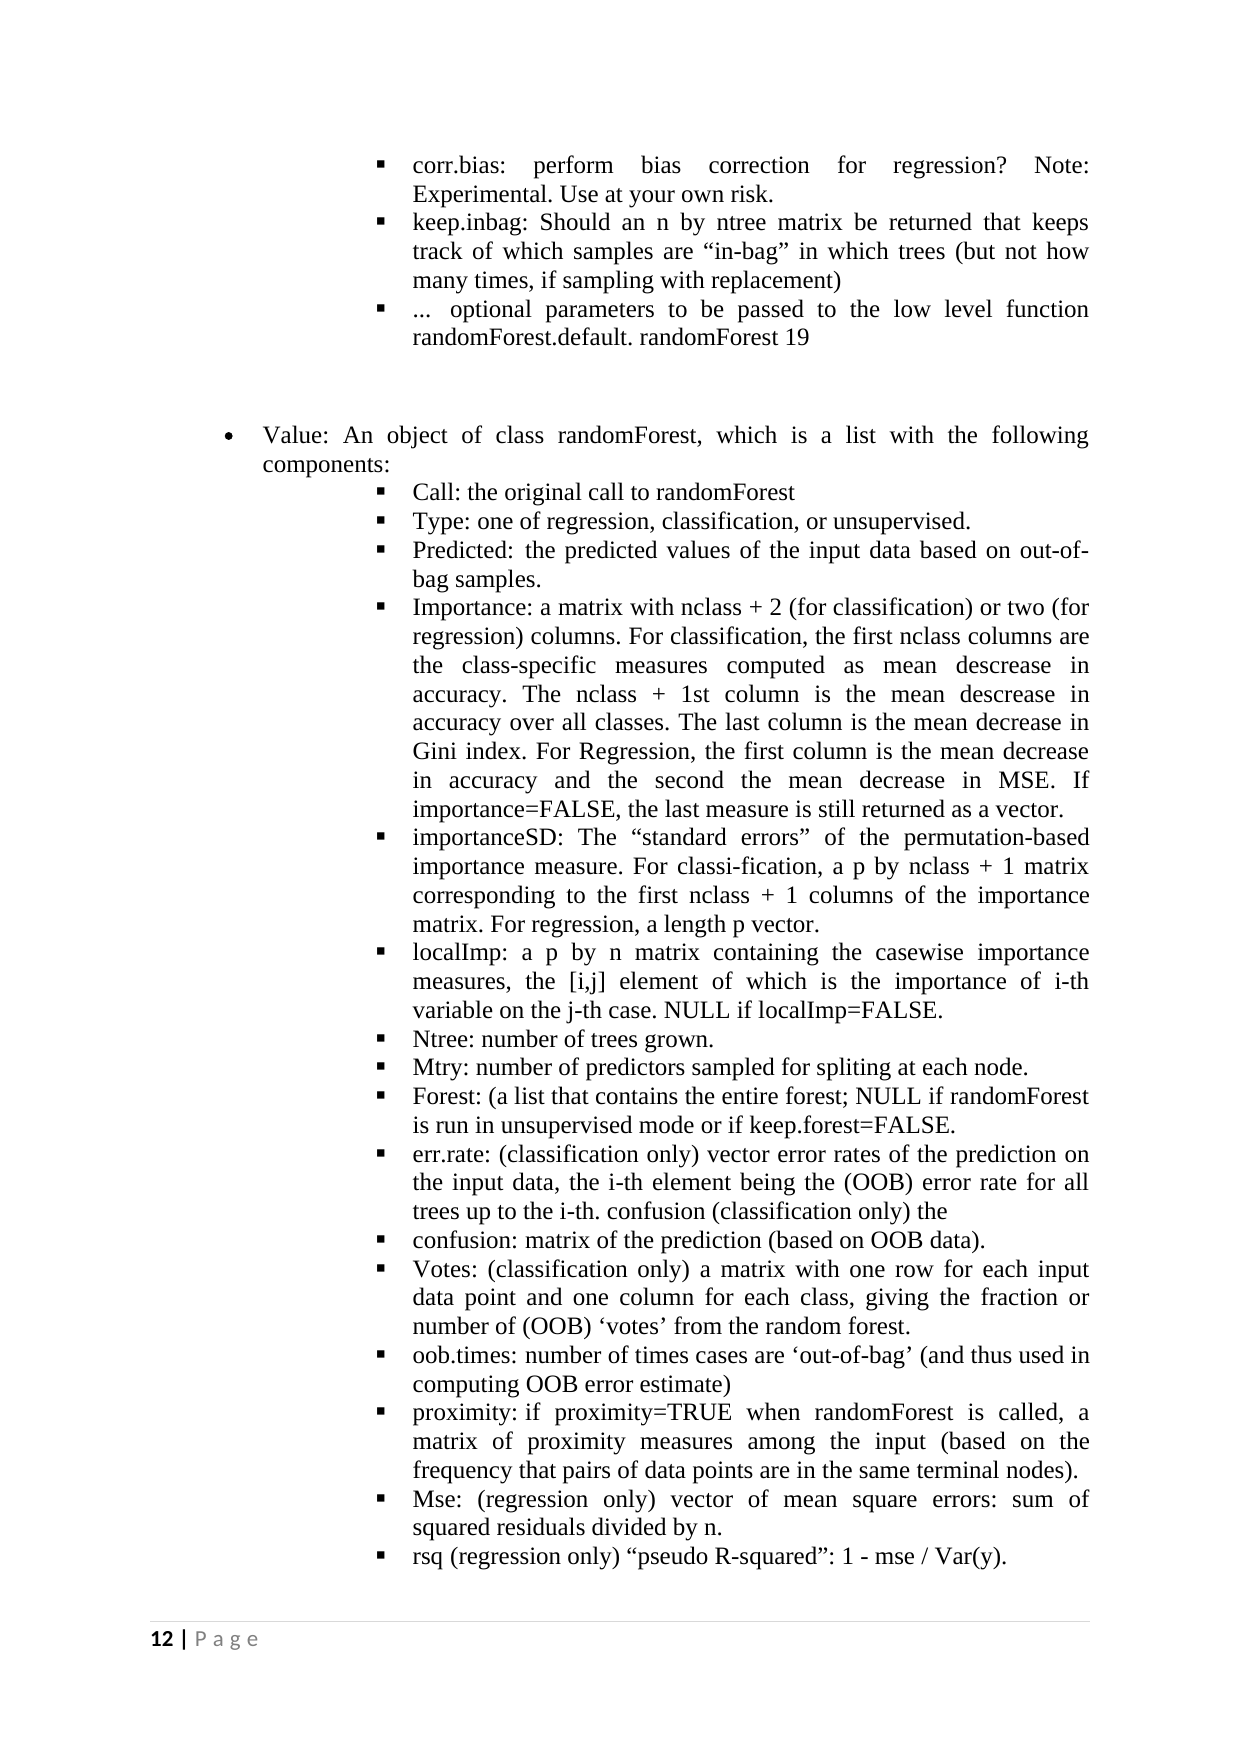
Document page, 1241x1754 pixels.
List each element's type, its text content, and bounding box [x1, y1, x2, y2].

list rsq (regression only) “pseudo R-squared”: 1 - mse / Var(y). [375, 1541, 1090, 1570]
list corr.bias: perform bias correction for regression? Note: Experimental. Use at your own risk. [375, 150, 1090, 207]
list Forest: (a list that contains the entire forest; NULL if randomForest is run in unsupervised mode or if keep.forest=FALSE. [375, 1081, 1090, 1139]
list ... optional parameters to be passed to the low level function randomForest.default. randomForest 19 [375, 294, 1090, 351]
list confusion: matrix of the prediction (based on OOB data). [375, 1225, 1090, 1254]
list Type: one of regression, classification, or unsupervised. [375, 506, 1090, 535]
list Importance: a matrix with nclass + 2 (for classification) or two (for regression) columns. For classification, the first nclass columns are the class-specific measures computed as mean descrease in accuracy. The nclass + 1st column is the mean descrease in accuracy over all classes. The last column is the mean decrease in Gini index. For Regression, the first column is the mean decrease in accuracy and the second the mean decrease in MSE. If importance=FALSE, the last measure is still returned as a vector. [375, 592, 1090, 822]
list Value: An object of class randomForest, which is a list with the following components: [225, 420, 1090, 477]
list Votes: (classification only) a matrix with one row for each input data point and one column for each class, giving the fraction or number of (OOB) ‘votes’ from the random forest. [375, 1254, 1090, 1340]
list localImp: a p by n matrix containing the casewise importance measures, the [i,j] element of which is the importance of i-th variable on the j-th case. NULL if localImp=FALSE. [375, 937, 1090, 1024]
list Mse: (regression only) vector of mean square errors: sum of squared residuals divided by n. [375, 1484, 1090, 1541]
list proximity: if proximity=TRUE when randomForest is called, a matrix of proximity measures among the input (based on the frequency that pairs of data points are in the same terminal nodes). [375, 1397, 1090, 1484]
list err.rate: (classification only) vector error rates of the prediction on the input data, the i-th element being the (OOB) error rate for all trees up to the i-th. confusion (classification only) the [375, 1139, 1090, 1225]
list Call: the original call to randomForest [375, 477, 1090, 506]
list keep.inbag: Should an n by ntree matrix be returned that keeps track of which samples are “in-bag” in which trees (but not how many times, if sampling with replacement) [375, 207, 1090, 294]
list oob.times: number of times cases are ‘out-of-bag’ (and thus used in computing OOB error estimate) [375, 1340, 1090, 1397]
list Mtry: number of predictors sampled for spliting at each node. [375, 1052, 1090, 1081]
list importanceSD: The “standard errors” of the permutation-based importance measure. For classi-fication, a p by nclass + 1 matrix corresponding to the first nclass + 1 columns of the importance matrix. For regression, a length p vector. [375, 822, 1090, 937]
list Predicted: the predicted values of the input data based on out-of-bag samples. [375, 535, 1090, 592]
list Ntree: number of trees grown. [375, 1024, 1090, 1052]
